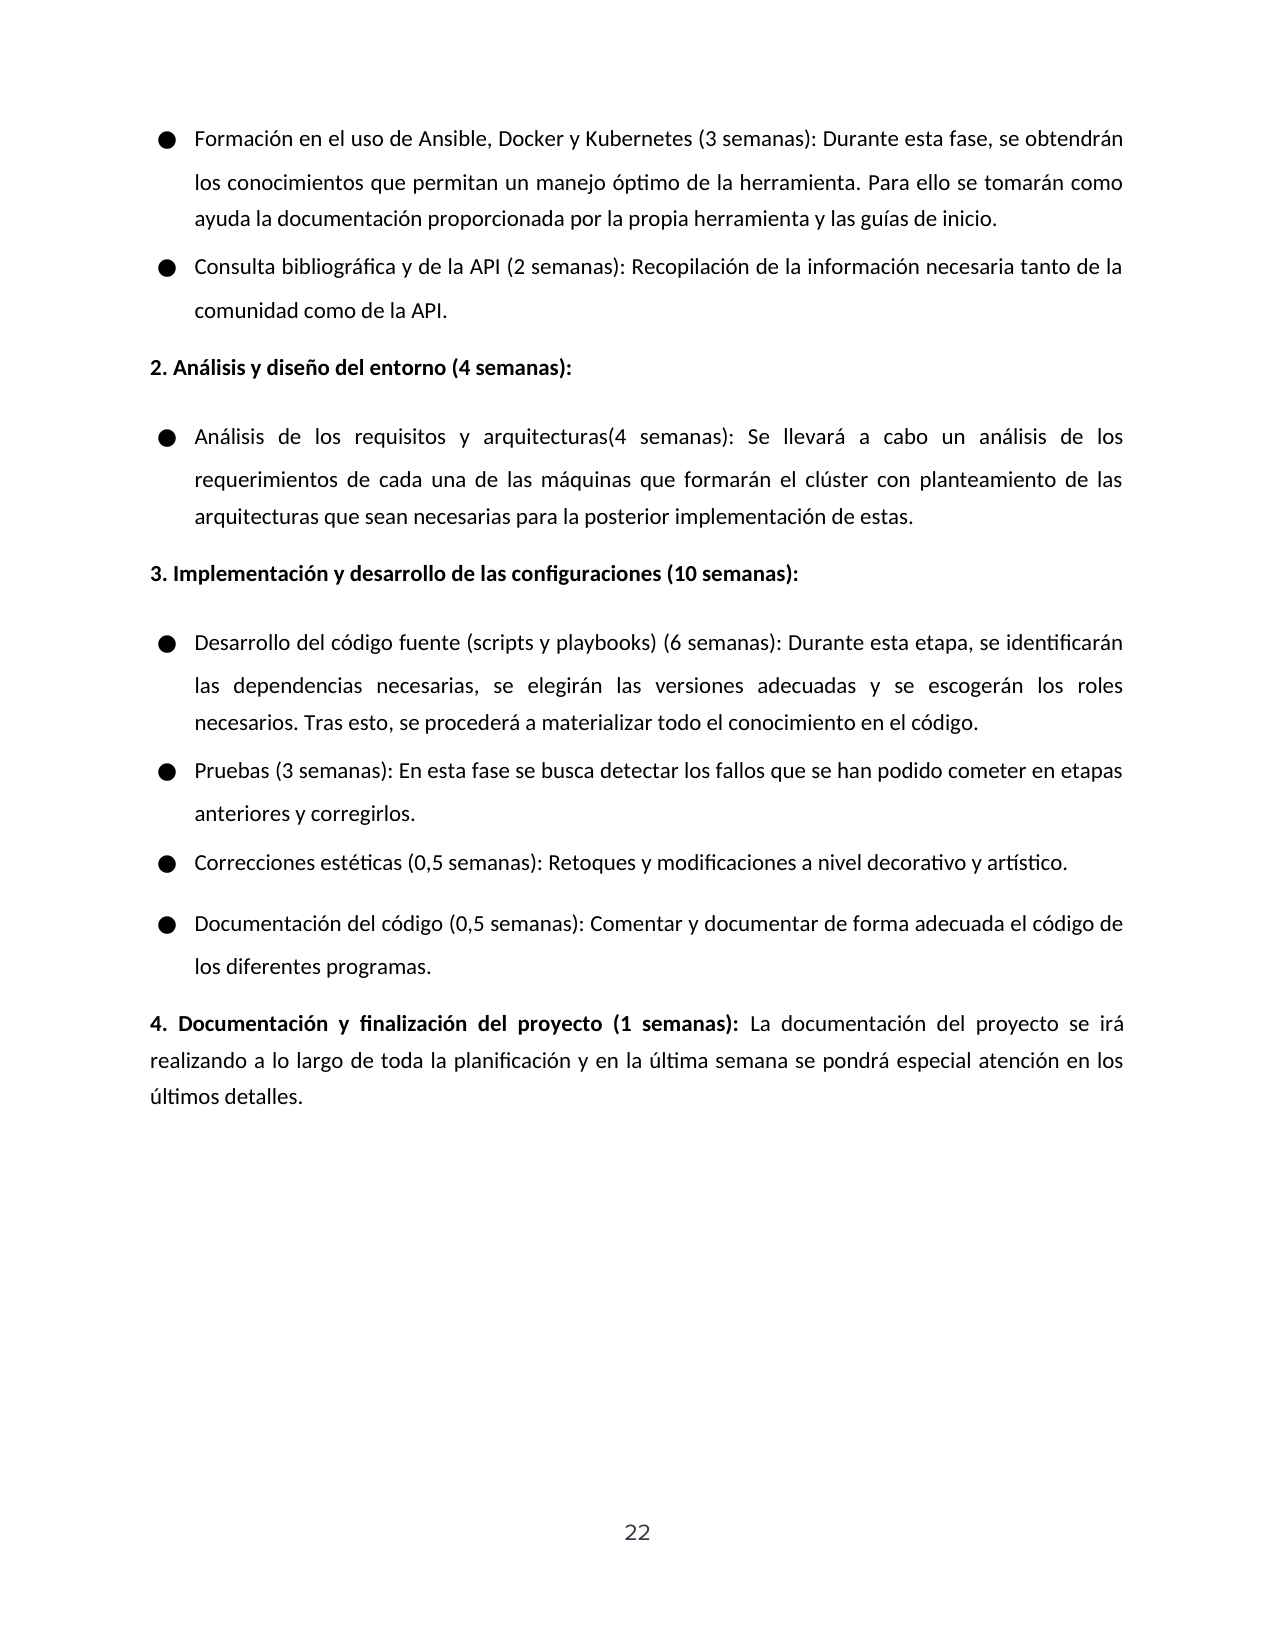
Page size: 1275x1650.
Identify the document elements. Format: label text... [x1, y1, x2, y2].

list Consulta bibliográfica y de la API (2 semanas): Recopilación de la información necesaria tanto de la comunidad como de la API. [157, 241, 1125, 324]
text 4. Documentación y finalización del proyecto (1 semanas): La documentación del proyecto se irá realizando a lo largo de toda la planificación y en la última semana se pondrá especial atención en los últimos detalles. [150, 1009, 1125, 1110]
text 2. Análisis y diseño del entorno (4 semanas): [150, 353, 1125, 381]
text 3. Implementación y desarrollo de las configuraciones (10 semanas): [150, 559, 1125, 587]
list Formación en el uso de Ansible, Docker y Kubernetes (3 semanas): Durante esta fase, se obtendrán los conocimientos que permitan un manejo óptimo de la herramienta. Para ello se tomarán como ayuda la documentación proporcionada por la propia herramienta y las guías de inicio. [157, 112, 1125, 232]
list Desarrollo del código fuente (scripts y playbooks) (6 semanas): Durante esta etapa, se identificarán las dependencias necesarias, se elegirán las versiones adecuadas y se escogerán los roles necesarios. Tras esto, se procederá a materializar todo el conocimiento en el código. [157, 616, 1125, 736]
list Pruebas (3 semanas): En esta fase se busca detectar los fallos que se han podido cometer en etapas anteriores y corregirlos. [157, 744, 1125, 828]
list Análisis de los requisitos y arquitecturas(4 semanas): Se llevará a cabo un análisis de los requerimientos de cada una de las máquinas que formarán el clúster con planteamiento de las arquitecturas que sean necesarias para la posterior implementación de estas. [157, 410, 1125, 530]
list Documentación del código (0,5 semanas): Comentar y documentar de forma adecuada el código de los diferentes programas. [157, 897, 1125, 980]
list Correcciones estéticas (0,5 semanas): Retoques y modificaciones a nivel decorativo y artístico. [157, 836, 1125, 883]
